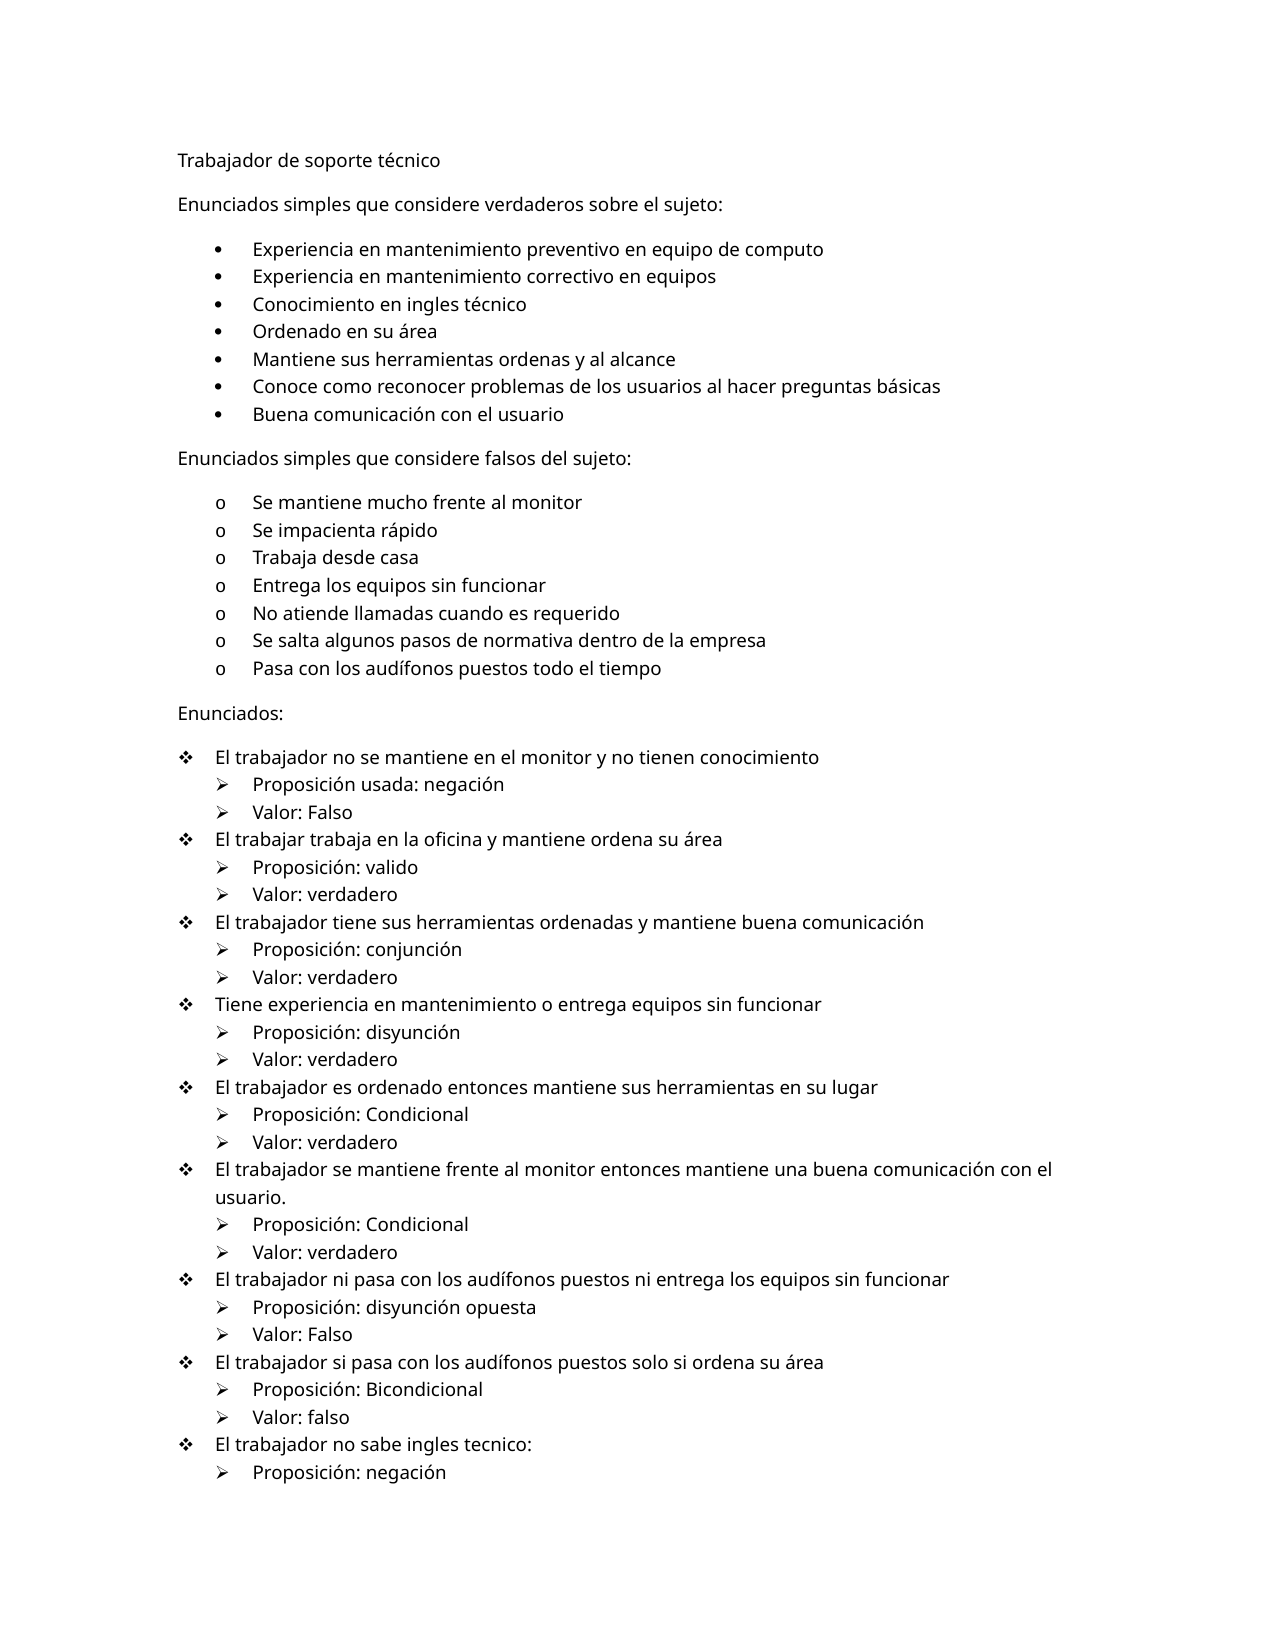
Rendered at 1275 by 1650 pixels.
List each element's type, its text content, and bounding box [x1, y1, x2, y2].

list Valor: Falso [215, 799, 1098, 824]
list Conoce como reconocer problemas de los usuarios al hacer preguntas básicas [215, 373, 1098, 399]
list Trabaja desde casa [215, 545, 1098, 570]
text Trabajador de soporte técnico [177, 148, 1098, 173]
list El trabajador no se mantiene en el monitor y no tienen conocimiento [177, 744, 1098, 769]
list El trabajar trabaja en la oficina y mantiene ordena su área [177, 827, 1098, 852]
text Enunciados simples que considere verdaderos sobre el sujeto: [177, 192, 1098, 217]
list Valor: verdadero [215, 1239, 1098, 1264]
list Proposición: Bicondicional [215, 1377, 1098, 1402]
list Valor: verdadero [215, 1129, 1098, 1154]
list Proposición: Condicional [215, 1102, 1098, 1127]
list Se salta algunos pasos de normativa dentro de la empresa [215, 628, 1098, 653]
list Proposición: disyunción [215, 1019, 1098, 1044]
list Valor: Falso [215, 1322, 1098, 1347]
list Experiencia en mantenimiento correctivo en equipos [215, 263, 1098, 289]
list El trabajador si pasa con los audífonos puestos solo si ordena su área [177, 1349, 1098, 1374]
list Tiene experiencia en mantenimiento o entrega equipos sin funcionar [177, 992, 1098, 1017]
list Mantiene sus herramientas ordenas y al alcance [215, 346, 1098, 371]
list Entrega los equipos sin funcionar [215, 572, 1098, 598]
list Proposición: valido [215, 854, 1098, 879]
list Valor: verdadero [215, 1047, 1098, 1072]
list Proposición: disyunción opuesta [215, 1294, 1098, 1319]
list Conocimiento en ingles técnico [215, 291, 1098, 316]
list Proposición usada: negación [215, 772, 1098, 797]
list Proposición: negación [215, 1459, 1098, 1484]
list El trabajador tiene sus herramientas ordenadas y mantiene buena comunicación [177, 909, 1098, 934]
text Enunciados: [177, 700, 1098, 725]
text Enunciados simples que considere falsos del sujeto: [177, 445, 1098, 471]
list Proposición: conjunción [215, 937, 1098, 962]
list Proposición: Condicional [215, 1212, 1098, 1237]
list El trabajador es ordenado entonces mantiene sus herramientas en su lugar [177, 1074, 1098, 1099]
list Experiencia en mantenimiento preventivo en equipo de computo [215, 236, 1098, 261]
list Valor: verdadero [215, 964, 1098, 989]
list Buena comunicación con el usuario [215, 401, 1098, 426]
list No atiende llamadas cuando es requerido [215, 600, 1098, 626]
list Se impacienta rápido [215, 517, 1098, 543]
list El trabajador no sabe ingles tecnico: [177, 1432, 1098, 1457]
list Ordenado en su área [215, 318, 1098, 344]
list Valor: falso [215, 1404, 1098, 1429]
list El trabajador ni pasa con los audífonos puestos ni entrega los equipos sin funcionar [177, 1267, 1098, 1292]
list Se mantiene mucho frente al monitor [215, 489, 1098, 515]
list Valor: verdadero [215, 882, 1098, 907]
list El trabajador se mantiene frente al monitor entonces mantiene una buena comunicación con el usuario. [177, 1157, 1098, 1209]
list Pasa con los audífonos puestos todo el tiempo [215, 656, 1098, 681]
